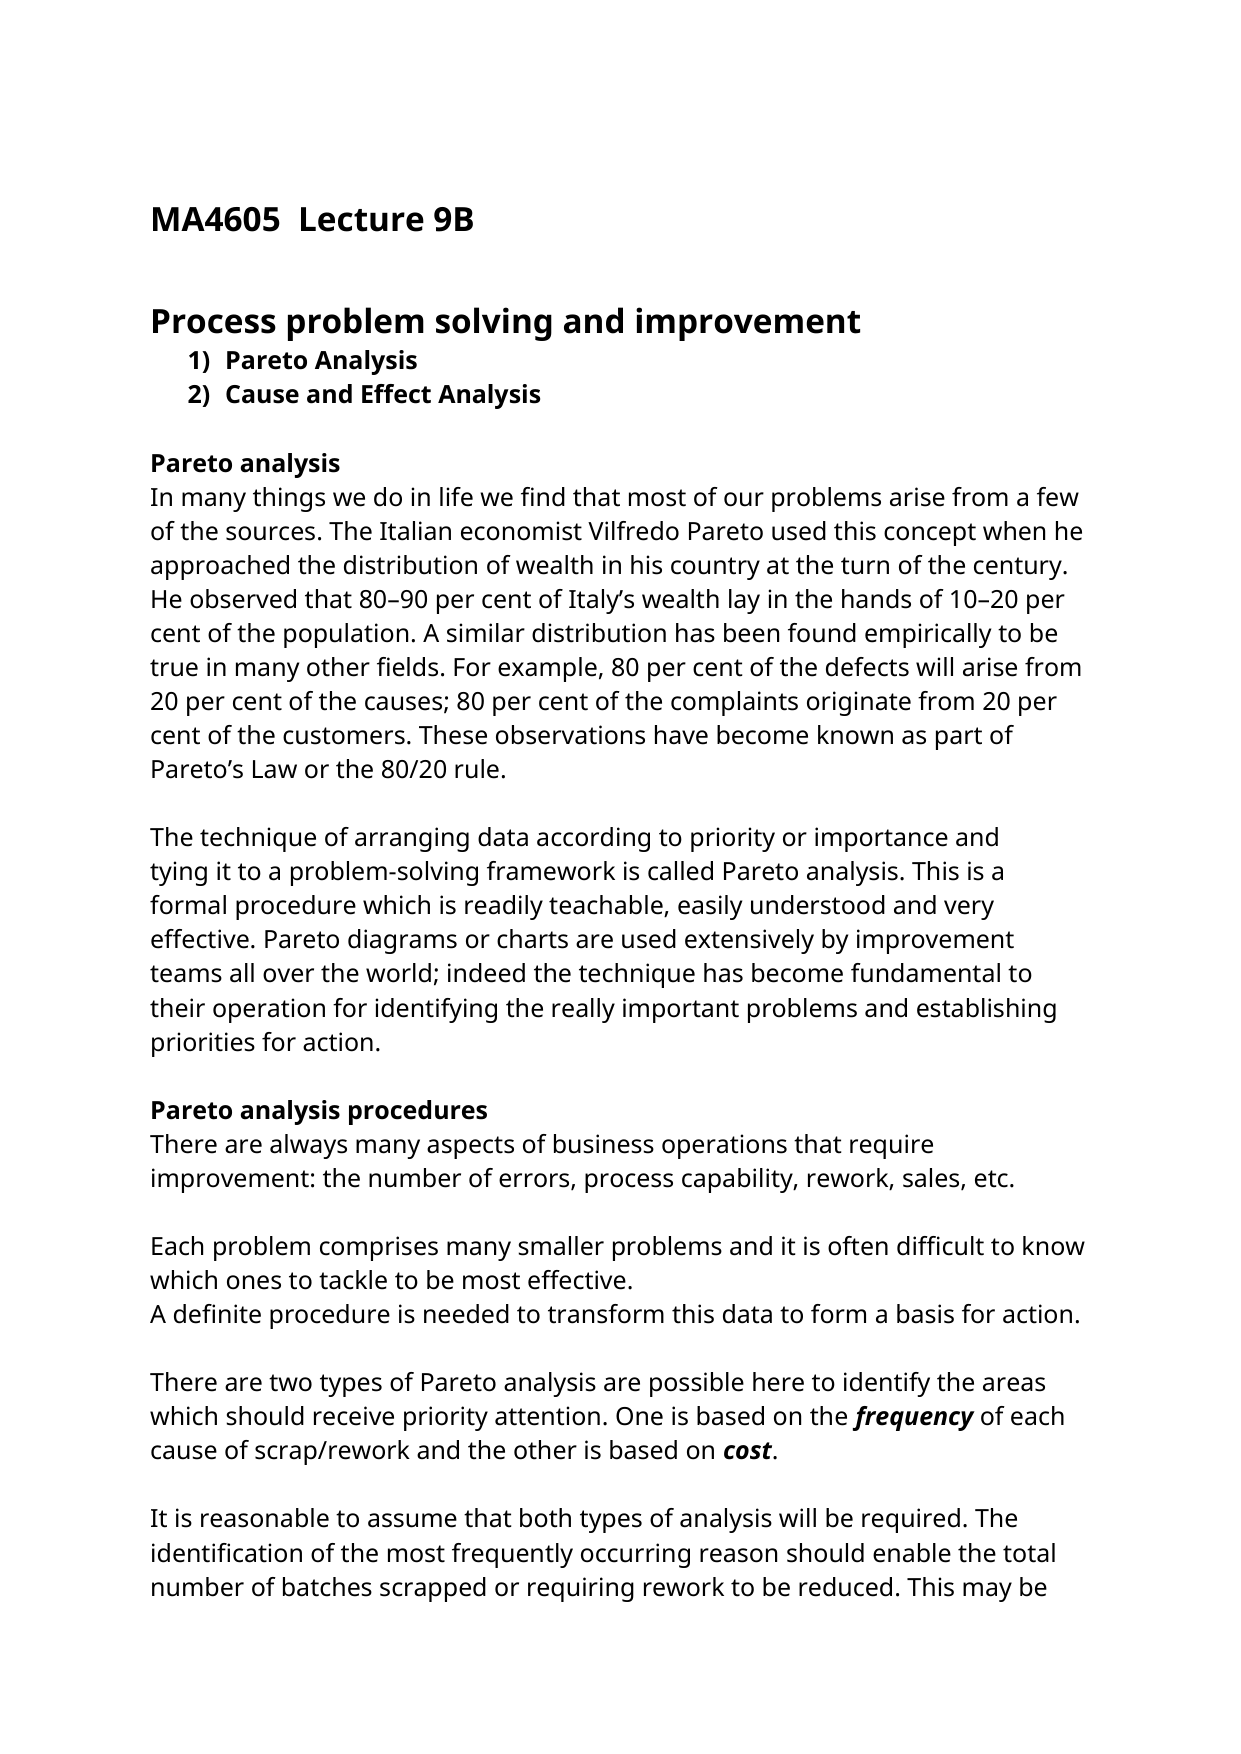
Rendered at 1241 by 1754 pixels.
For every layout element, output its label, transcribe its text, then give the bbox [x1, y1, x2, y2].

list Pareto Analysis [187, 343, 1090, 377]
text Each problem comprises many smaller problems and it is often difficult to know which ones to tackle to be most effective. [150, 1229, 1090, 1297]
text Process problem solving and improvement [150, 298, 1090, 343]
text MA4605 Lecture 9B [150, 195, 1090, 241]
text There are two types of Pareto analysis are possible here to identify the areas which should receive priority attention. One is based on the frequency of each cause of scrap/rework and the other is based on cost. [150, 1365, 1090, 1467]
text formal procedure which is readily teachable, easily understood and very [150, 888, 1090, 922]
list Cause and Effect Analysis [187, 377, 1090, 411]
text Pareto analysis [150, 445, 1090, 479]
text A definite procedure is needed to transform this data to form a basis for action. [150, 1297, 1090, 1331]
text teams all over the world; indeed the technique has become fundamental to their operation for identifying the really important problems and establishing priorities for action. [150, 956, 1090, 1058]
text There are always many aspects of business operations that require improvement: the number of errors, process capability, rework, sales, etc. [150, 1126, 1090, 1194]
text tying it to a problem-solving framework is called Pareto analysis. This is a [150, 854, 1090, 888]
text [150, 1501, 1090, 1603]
text Pareto analysis procedures [150, 1092, 1090, 1126]
text The technique of arranging data according to priority or importance and [150, 820, 1090, 854]
text In many things we do in life we find that most of our problems arise from a few of the sources. The Italian economist Vilfredo Pareto used this concept when he approached the distribution of wealth in his country at the turn of the century. He observed that 80–90 per cent of Italy’s wealth lay in the hands of 10–20 per cent of the population. A similar distribution has been found empirically to be true in many other fields. For example, 80 per cent of the defects will arise from 20 per cent of the causes; 80 per cent of the complaints originate from 20 per cent of the customers. These observations have become known as part of Pareto’s Law or the 80/20 rule. [150, 479, 1090, 786]
text effective. Pareto diagrams or charts are used extensively by improvement [150, 922, 1090, 956]
